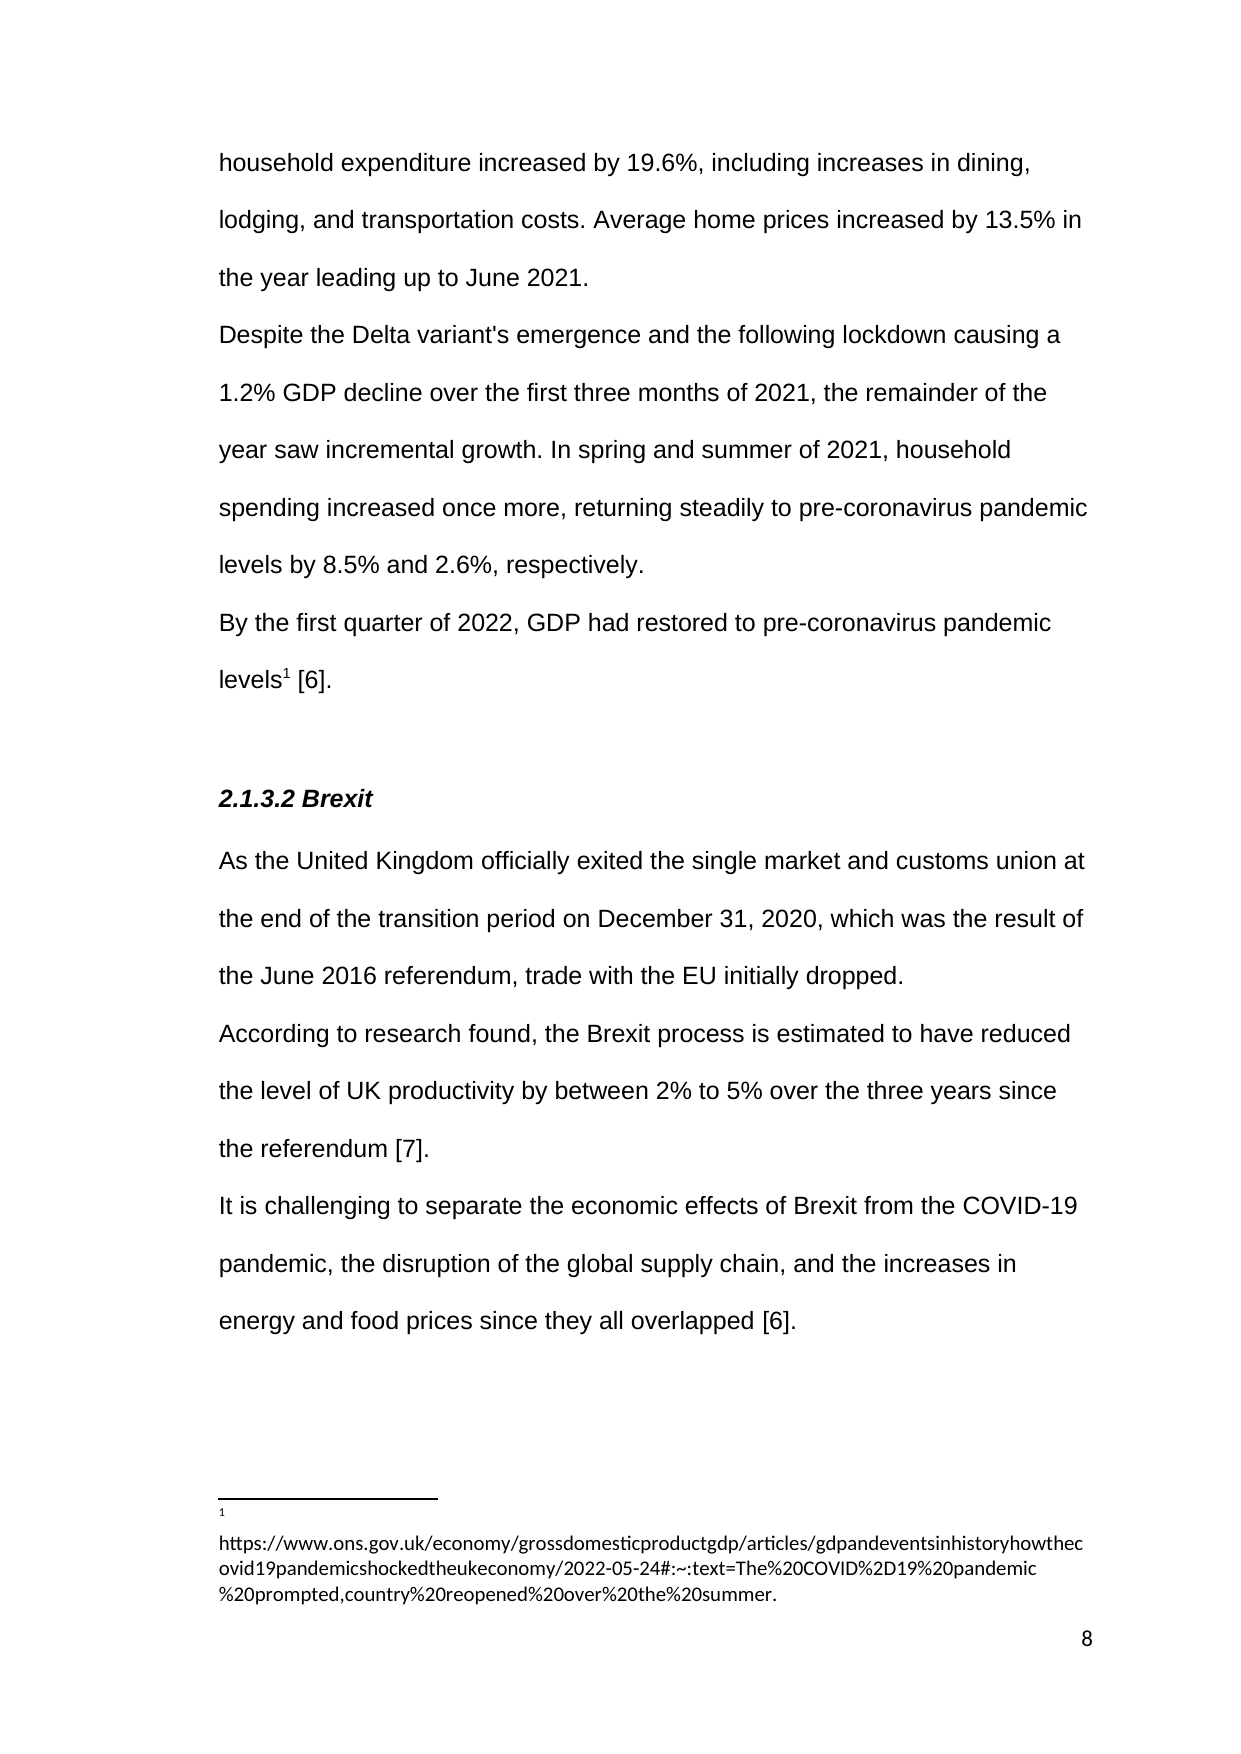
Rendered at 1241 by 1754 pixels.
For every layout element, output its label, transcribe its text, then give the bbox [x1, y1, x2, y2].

text As the United Kingdom officially exited the single market and customs union at the end of the transition period on December 31, 2020, which was the result of the June 2016 referendum, trade with the EU initially dropped. [218, 846, 1092, 990]
text It is challenging to separate the economic effects of Brexit from the COVID-19 pandemic, the disruption of the global supply chain, and the increases in energy and food prices since they all overlapped . [218, 1191, 1092, 1335]
text By the first quarter of 2022, GDP had restored to pre-coronavirus pandemic levels. [218, 608, 1092, 694]
subtitle 2.1.3.2 Brexit [218, 784, 1092, 813]
text According to research found, the Brexit process is estimated to have reduced the level of UK productivity by between 2% to 5% over the three years since the referendum. [218, 1018, 1092, 1162]
text Despite the Delta variant's emergence and the following lockdown causing a 1.2% GDP decline over the first three months of 2021, the remainder of the year saw incremental growth. In spring and summer of 2021, household spending increased once more, returning steadily to pre-coronavirus pandemic levels by 8.5% and 2.6%, respectively. [218, 320, 1092, 579]
